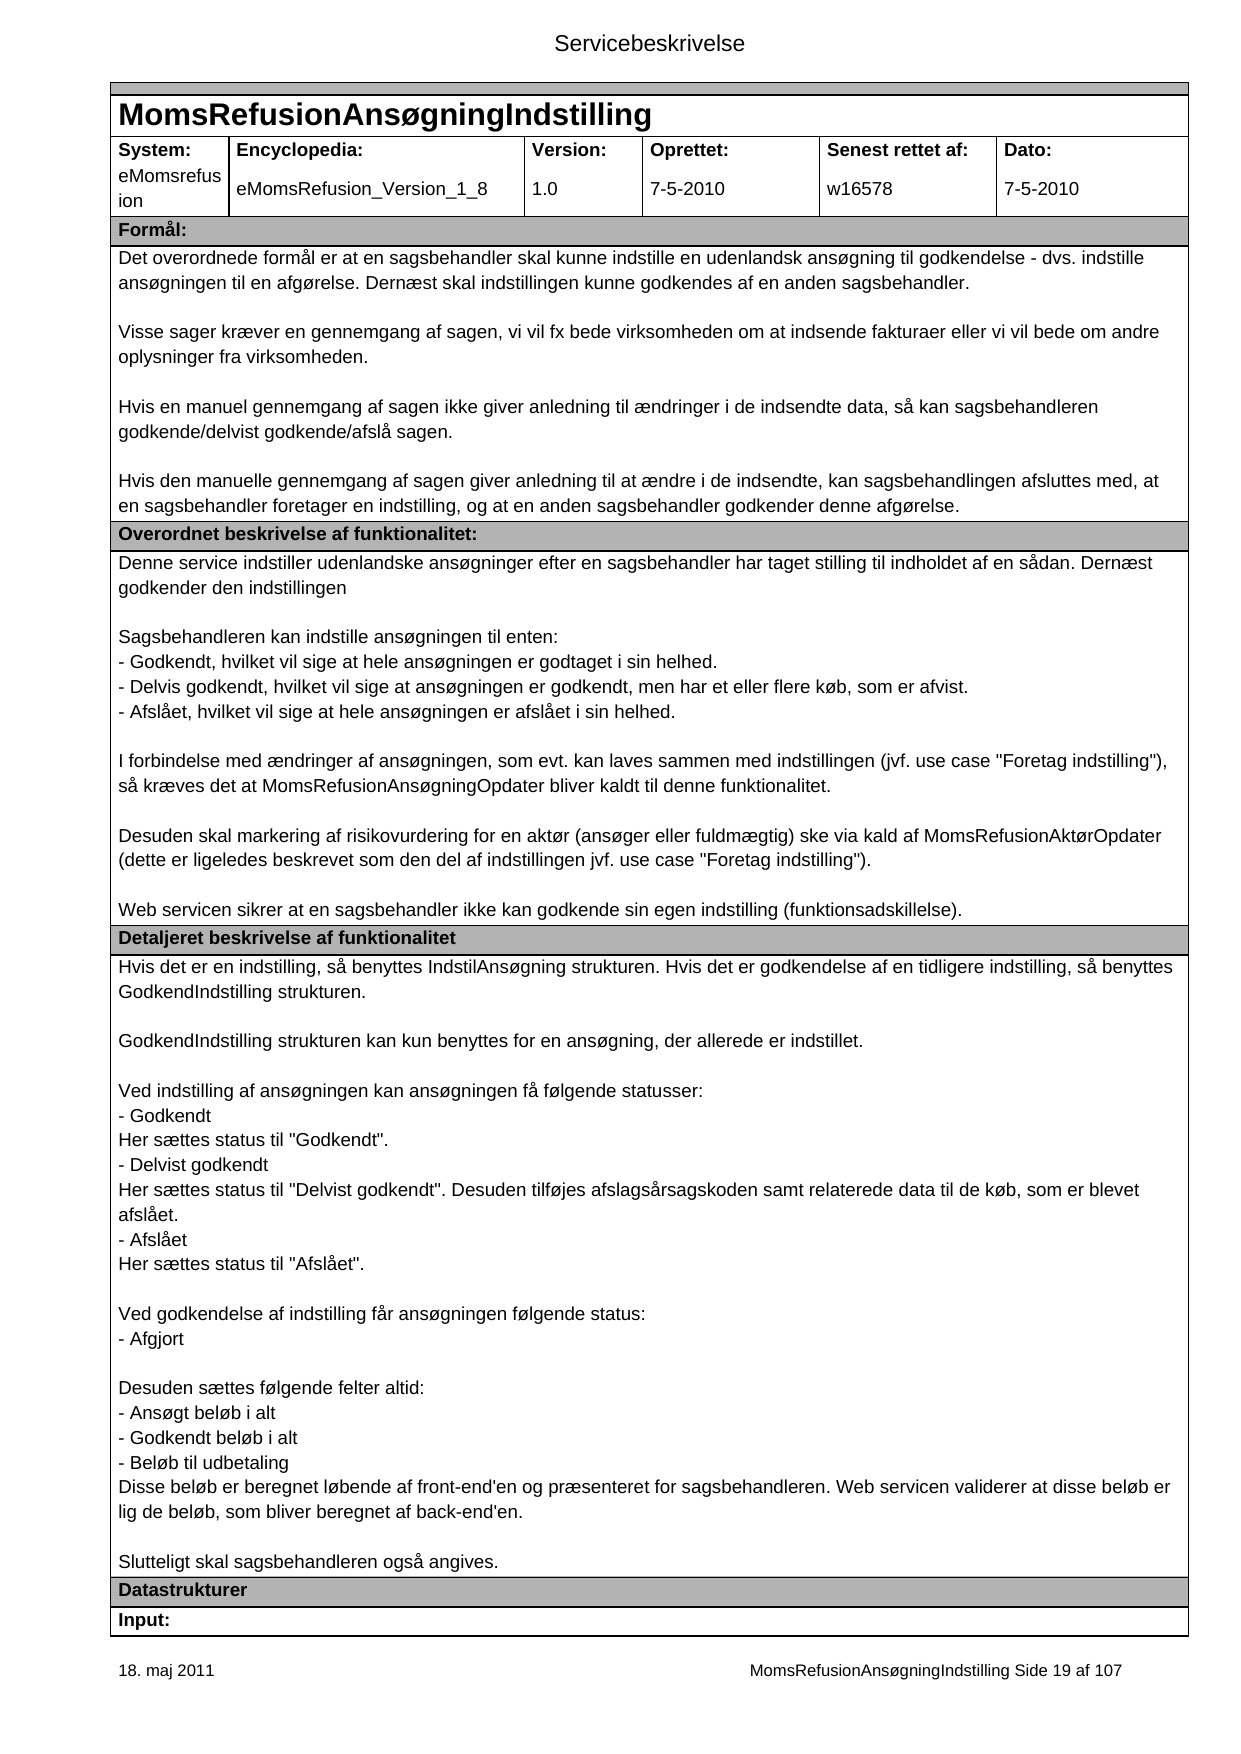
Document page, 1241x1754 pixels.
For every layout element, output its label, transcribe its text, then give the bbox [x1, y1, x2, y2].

table_cell Encyclopedia: [230, 137, 524, 165]
table_cell eMomsRefusion_Version_1_8 [230, 165, 524, 216]
table_cell Senest rettet af: [820, 137, 996, 165]
table_cell Detaljeret beskrivelse af funktionalitet [111, 926, 1188, 954]
table_cell eMomsrefusion [111, 165, 228, 216]
table_cell Denne service indstiller udenlandske ansøgninger efter en sagsbehandler har taget stilling til indholdet af en sådan. Dernæst godkender den indstillingen Sagsbehandleren kan indstille ansøgningen til enten: - Godkendt, hvilket vil sige at hele ansøgningen er godtaget i sin helhed. - Delvis godkendt, hvilket vil sige at ansøgningen er godkendt, men har et eller flere køb, som er afvist. - Afslået, hvilket vil sige at hele ansøgningen er afslået i sin helhed. I forbindelse med ændringer af ansøgningen, som evt. kan laves sammen med indstillingen (jvf. use case "Foretag indstilling"), så kræves det at MomsRefusionAnsøgningOpdater bliver kaldt til denne funktionalitet. Desuden skal markering af risikovurdering for en aktør (ansøger eller fuldmægtig) ske via kald af MomsRefusionAktørOpdater (dette er ligeledes beskrevet som den del af indstillingen jvf. use case "Foretag indstilling"). Web servicen sikrer at en sagsbehandler ikke kan godkende sin egen indstilling (funktionsadskillelse). [111, 552, 1188, 924]
table_cell 7-5-2010 [643, 165, 819, 216]
table_cell Overordnet beskrivelse af funktionalitet: [111, 522, 1188, 550]
table_cell 7-5-2010 [997, 165, 1188, 216]
table_cell Formål: [111, 217, 1188, 245]
table_cell w16578 [820, 165, 996, 216]
table_cell Dato: [997, 137, 1188, 165]
table_cell System: [111, 137, 228, 165]
table_cell Oprettet: [643, 137, 819, 165]
table_cell Det overordnede formål er at en sagsbehandler skal kunne indstille en udenlandsk ansøgning til godkendelse - dvs. indstille ansøgningen til en afgørelse. Dernæst skal indstillingen kunne godkendes af en anden sagsbehandler. Visse sager kræver en gennemgang af sagen, vi vil fx bede virksomheden om at indsende fakturaer eller vi vil bede om andre oplysninger fra virksomheden. Hvis en manuel gennemgang af sagen ikke giver anledning til ændringer i de indsendte data, så kan sagsbehandleren godkende/delvist godkende/afslå sagen. Hvis den manuelle gennemgang af sagen giver anledning til at ændre i de indsendte, kan sagsbehandlingen afsluttes med, at en sagsbehandler foretager en indstilling, og at en anden sagsbehandler godkender denne afgørelse. [111, 247, 1188, 521]
table_cell MomsRefusionAnsøgningIndstilling [111, 96, 1188, 136]
table_cell Hvis det er en indstilling, så benyttes IndstilAnsøgning strukturen. Hvis det er godkendelse af en tidligere indstilling, så benyttes GodkendIndstilling strukturen. GodkendIndstilling strukturen kan kun benyttes for en ansøgning, der allerede er indstillet. Ved indstilling af ansøgningen kan ansøgningen få følgende statusser: - Godkendt Her sættes status til "Godkendt". - Delvist godkendt Her sættes status til "Delvist godkendt". Desuden tilføjes afslagsårsagskoden samt relaterede data til de køb, som er blevet afslået. - Afslået Her sættes status til "Afslået". Ved godkendelse af indstilling får ansøgningen følgende status: - Afgjort Desuden sættes følgende felter altid: - Ansøgt beløb i alt - Godkendt beløb i alt - Beløb til udbetaling Disse beløb er beregnet løbende af front-end'en og præsenteret for sagsbehandleren. Web servicen validerer at disse beløb er lig de beløb, som bliver beregnet af back-end'en. Slutteligt skal sagsbehandleren også angives. [111, 956, 1188, 1576]
table_cell Datastrukturer [111, 1578, 1188, 1606]
table_cell Input: [111, 1608, 1188, 1635]
table_cell 1.0 [525, 165, 642, 216]
table_header [111, 83, 1188, 94]
table_cell Version: [525, 137, 642, 165]
